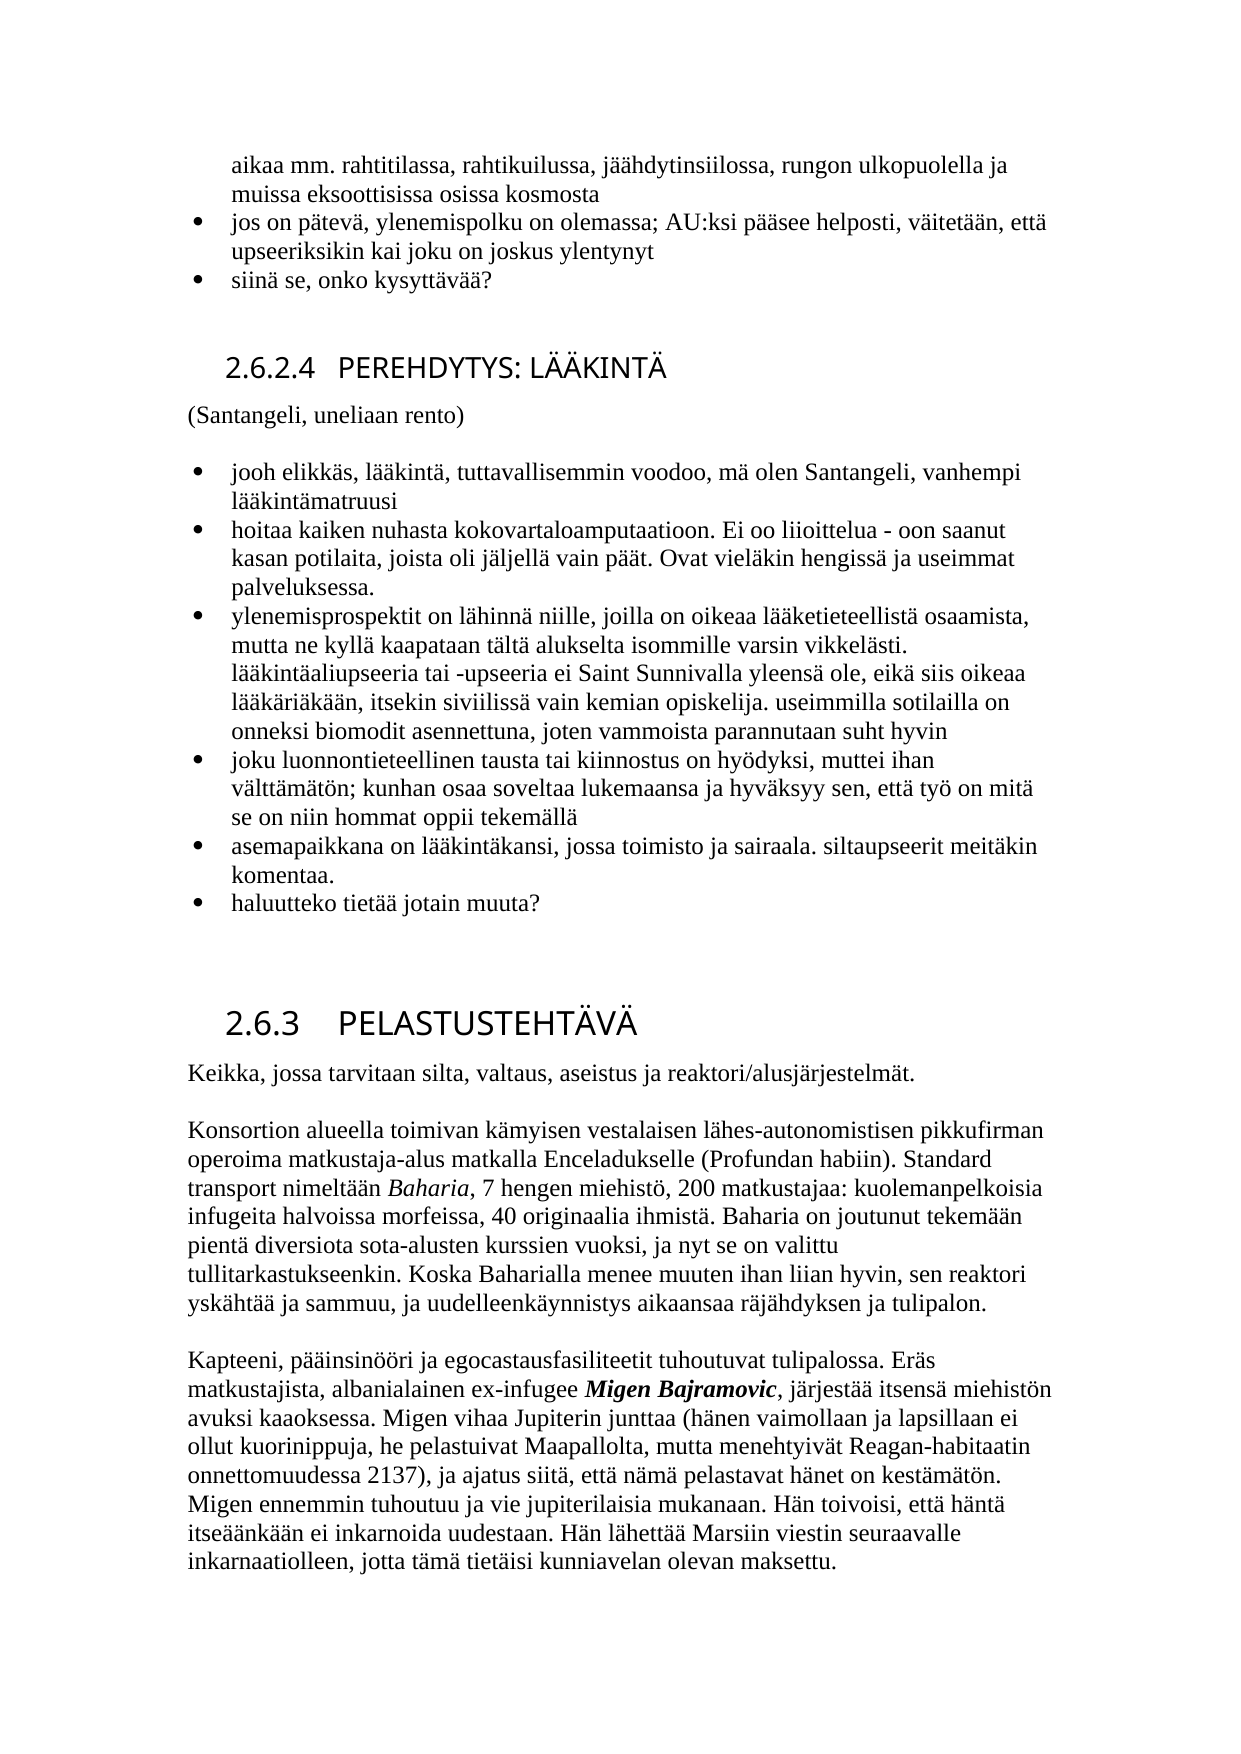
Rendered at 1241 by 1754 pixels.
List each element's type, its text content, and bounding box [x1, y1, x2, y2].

list hoitaa kaiken nuhasta kokovartaloamputaatioon. Ei oo liioittelua - oon saanut kasan potilaita, joista oli jäljellä vain päät. Ovat vieläkin hengissä ja useimmat palveluksessa. [194, 515, 1053, 601]
text Kapteeni, pääinsinööri ja egocastausfasiliteetit tuhoutuvat tulipalossa. Eräs matkustajista, albanialainen ex-infugee Migen Bajramovic, järjestää itsensä miehistön avuksi kaaoksessa. Migen vihaa Jupiterin junttaa (hänen vaimollaan ja lapsillaan ei ollut kuorinippuja, he pelastuivat Maapallolta, mutta menehtyivät Reagan-habitaatin onnettomuudessa 2137), ja ajatus siitä, että nämä pelastavat hänet on kestämätön. Migen ennemmin tuhoutuu ja vie jupiterilaisia mukanaan. Hän toivoisi, että häntä itseäänkään ei inkarnoida uudestaan. Hän lähettää Marsiin viestin seuraavalle inkarnaatiolleen, jotta tämä tietäisi kunniavelan olevan maksettu. [187, 1345, 1053, 1575]
list haluutteko tietää jotain muuta? [194, 888, 1053, 917]
list ylenemisprospektit on lähinnä niille, joilla on oikeaa lääketieteellistä osaamista, mutta ne kyllä kaapataan tältä alukselta isommille varsin vikkelästi. lääkintäaliupseeria tai -upseeria ei Saint Sunnivalla yleensä ole, eikä siis oikeaa lääkäriäkään, itsekin siviilissä vain kemian opiskelija. useimmilla sotilailla on onneksi biomodit asennettuna, joten vammoista parannutaan suht hyvin [194, 601, 1053, 745]
text Keikka, jossa tarvitaan silta, valtaus, aseistus ja reaktori/alusjärjestelmät. [187, 1058, 1053, 1086]
list asemapaikkana on lääkintäkansi, jossa toimisto ja sairaala. siltaupseerit meitäkin komentaa. [194, 831, 1053, 888]
text (Santangeli, uneliaan rento) [187, 400, 1053, 428]
list siinä se, onko kysyttävää? [194, 265, 1053, 294]
list joku luonnontieteellinen tausta tai kiinnostus on hyödyksi, muttei ihan välttämätön; kunhan osaa soveltaa lukemaansa ja hyväksyy sen, että työ on mitä se on niin hommat oppii tekemällä [194, 745, 1053, 831]
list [194, 150, 1053, 207]
subtitle Pelastustehtävä [225, 1000, 1053, 1045]
subtitle Perehdytys: lääkintä [225, 347, 1053, 387]
list jos on pätevä, ylenemispolku on olemassa; AU:ksi pääsee helposti, väitetään, että upseeriksikin kai joku on joskus ylentynyt [194, 207, 1053, 265]
text Konsortion alueella toimivan kämyisen vestalaisen lähes-autonomistisen pikkufirman operoima matkustaja-alus matkalla Enceladukselle (Profundan habiin). Standard transport nimeltään Baharia, 7 hengen miehistö, 200 matkustajaa: kuolemanpelkoisia infugeita halvoissa morfeissa, 40 originaalia ihmistä. Baharia on joutunut tekemään pientä diversiota sota-alusten kurssien vuoksi, ja nyt se on valittu tullitarkastukseenkin. Koska Baharialla menee muuten ihan liian hyvin, sen reaktori yskähtää ja sammuu, ja uudelleenkäynnistys aikaansaa räjähdyksen ja tulipalon. [187, 1115, 1053, 1316]
list jooh elikkäs, lääkintä, tuttavallisemmin voodoo, mä olen Santangeli, vanhempi lääkintämatruusi [194, 457, 1053, 515]
